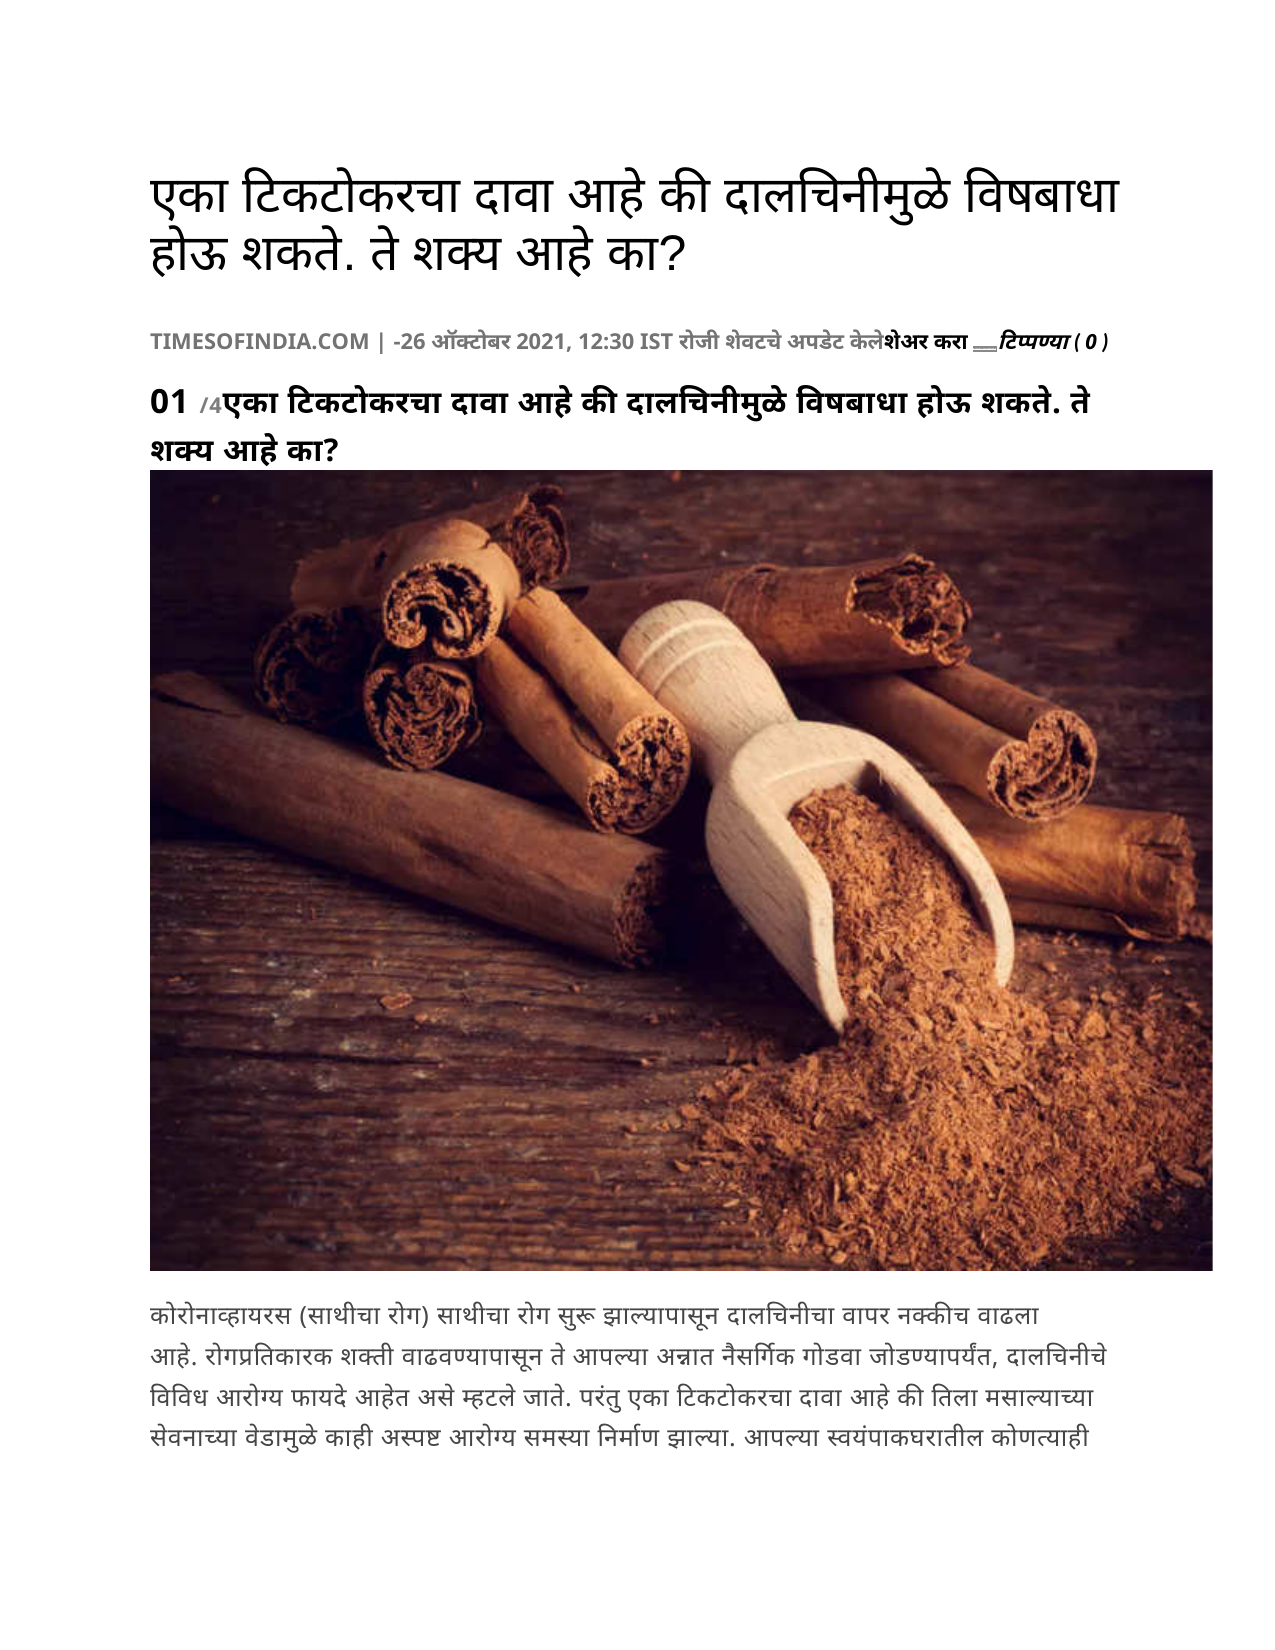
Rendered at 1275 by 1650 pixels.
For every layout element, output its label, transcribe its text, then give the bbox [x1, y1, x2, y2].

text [150, 1291, 1125, 1454]
text एका टिकटोकरचा दावा आहे की दालचिनीमुळे विषबाधा होऊ शकते. ते शक्य आहे का? [150, 166, 1125, 283]
picture [150, 470, 1213, 1271]
text TIMESOFINDIA.COM | -26 ऑक्टोबर 2021, 12:30 IST रोजी शेवटचे अपडेट केलेशेअर करा fbsharetwshareपिनशेअरटिप्पण्या ( 0 ) [150, 303, 1125, 356]
text 01 /4एका टिकटोकरचा दावा आहे की दालचिनीमुळे विषबाधा होऊ शकते. ते शक्य आहे का? [150, 377, 1125, 470]
